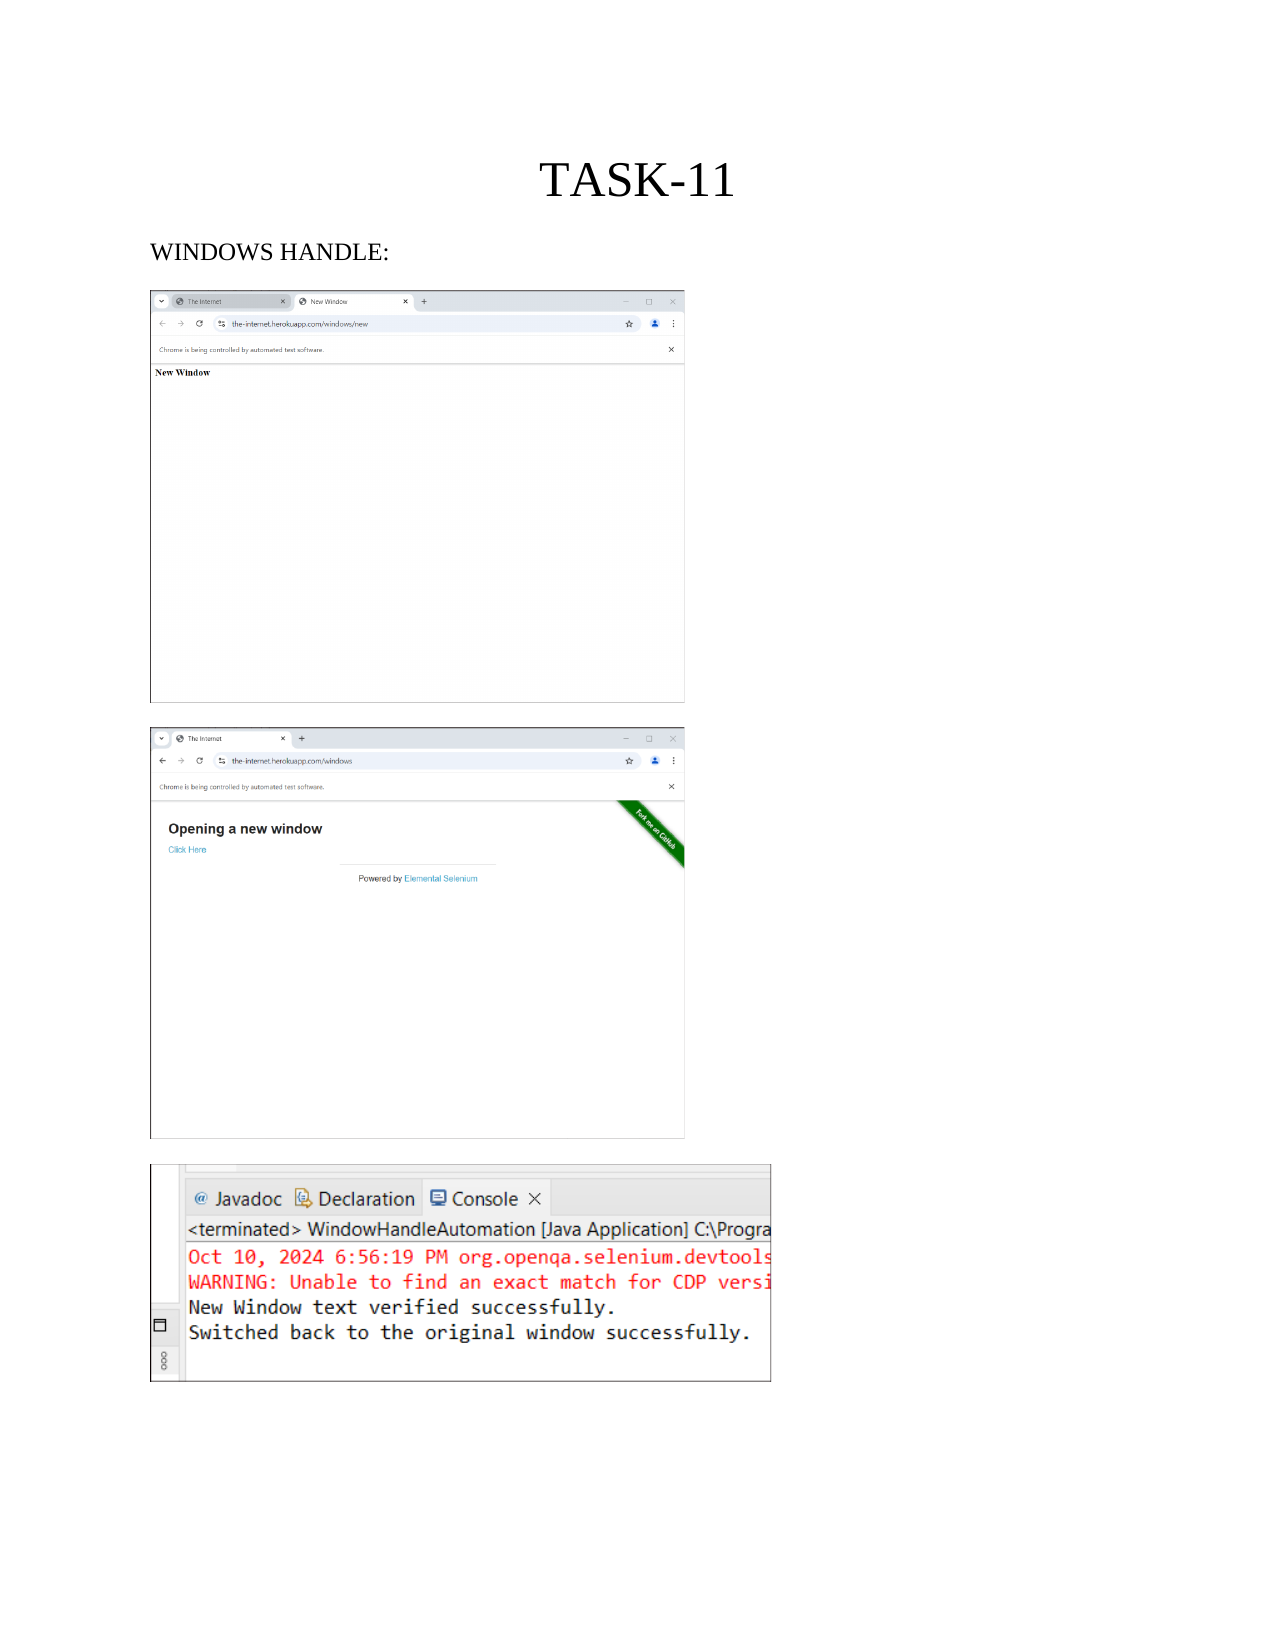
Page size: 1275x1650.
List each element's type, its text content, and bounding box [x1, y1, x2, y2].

text WINDOWS HANDLE: [150, 237, 1125, 266]
picture [150, 727, 685, 1139]
picture [150, 290, 685, 703]
picture [150, 1164, 772, 1382]
text TASK-11 [150, 150, 1125, 207]
